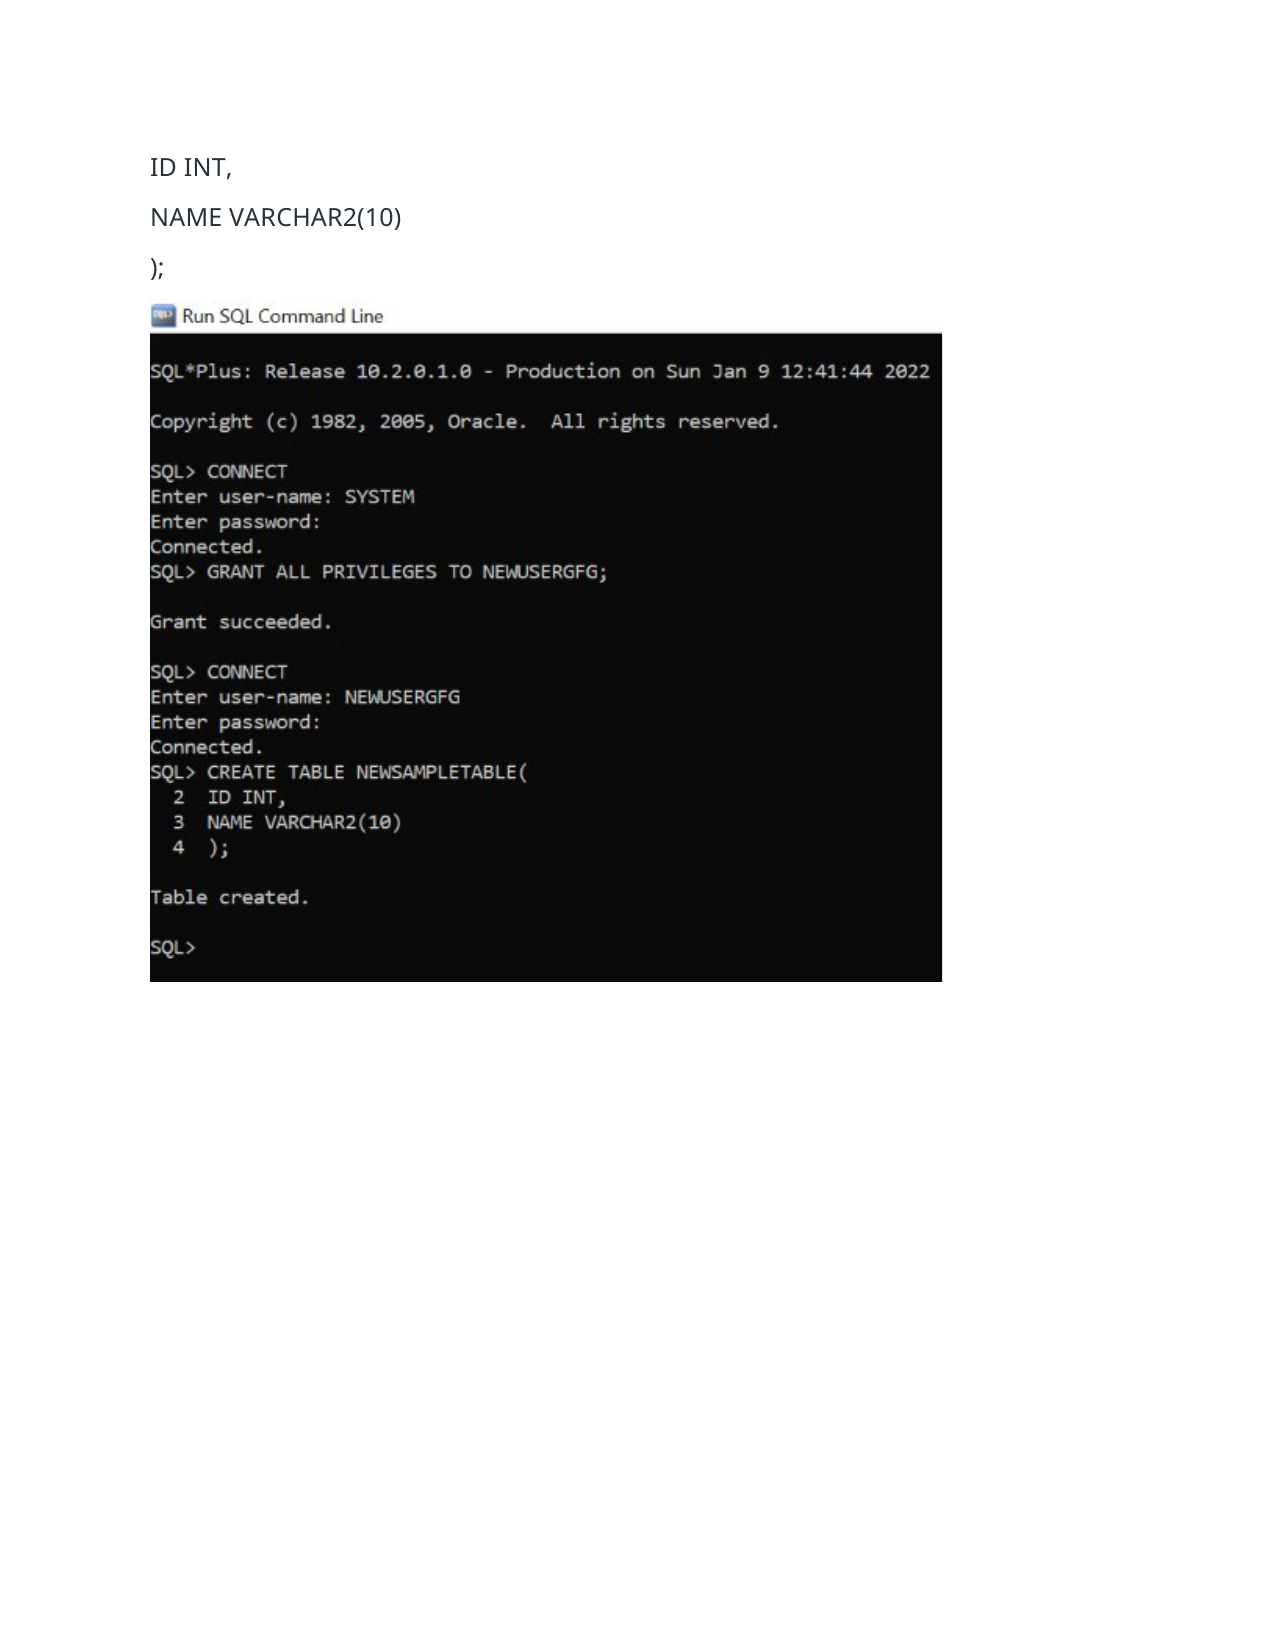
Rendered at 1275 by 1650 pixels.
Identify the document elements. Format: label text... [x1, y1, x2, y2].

text ); [150, 249, 1125, 283]
text NAME VARCHAR2(10) [150, 200, 1125, 234]
picture [150, 299, 943, 982]
text ID INT, [150, 150, 1125, 184]
